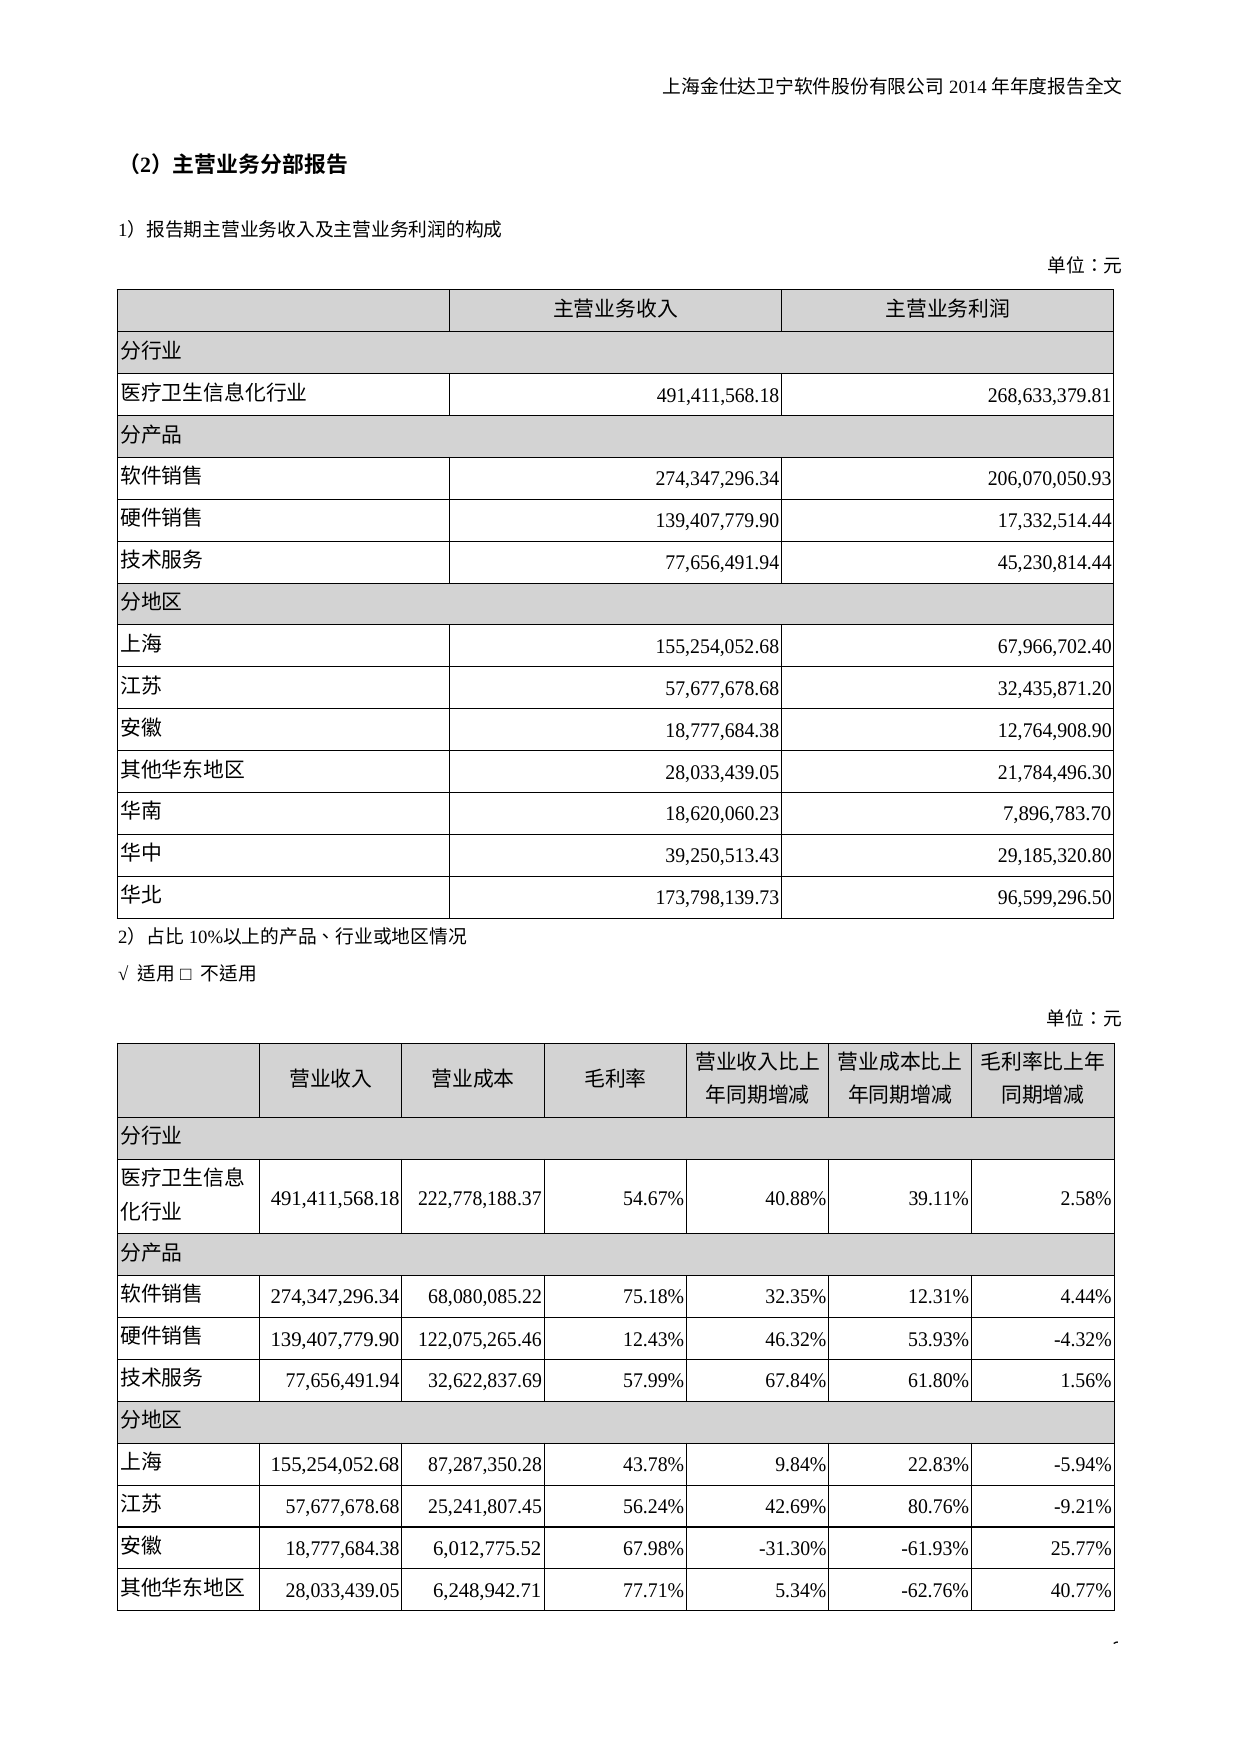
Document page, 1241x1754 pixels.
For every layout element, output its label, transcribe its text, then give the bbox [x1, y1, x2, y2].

table_cell -9.21% [972, 1486, 1114, 1526]
table_cell 32,622,837.69 [402, 1360, 544, 1401]
table_cell 274,347,296.34 [260, 1276, 401, 1317]
text √ 适用 □ 不适用 [118, 960, 468, 985]
table_cell 17,332,514.44 [782, 500, 1113, 541]
table_cell 67.98% [545, 1528, 686, 1568]
table_cell 分产品 [118, 1234, 1114, 1275]
table_cell 6,248,942.71 [402, 1569, 544, 1610]
text 2）占比 10%以上的产品、行业或地区情况 [118, 924, 468, 949]
table_cell 华北 [118, 877, 449, 917]
table_cell 硬件销售 [118, 500, 449, 541]
table_cell 分地区 [118, 584, 1113, 624]
table_cell 222,778,188.37 [402, 1160, 544, 1233]
table_cell 技术服务 [118, 1360, 259, 1401]
table_cell 39,250,513.43 [450, 835, 781, 876]
table_cell 2.58% [972, 1160, 1114, 1233]
table_cell 18,620,060.23 [450, 793, 781, 834]
table_cell 18,777,684.38 [450, 709, 781, 750]
table_cell -4.32% [972, 1318, 1114, 1359]
subtitle （2）主营业务分部报告 [118, 149, 1134, 179]
table_cell 139,407,779.90 [260, 1318, 401, 1359]
table_cell 安徽 [118, 1528, 259, 1568]
table_header 营业成本比上 年同期增减 [829, 1044, 971, 1117]
table_cell -61.93% [829, 1528, 971, 1568]
table_cell 6,012,775.52 [402, 1528, 544, 1568]
table_cell 分行业 [118, 332, 1113, 373]
table_cell 77,656,491.94 [260, 1360, 401, 1401]
text 1）报告期主营业务收入及主营业务利润的构成 [118, 216, 1134, 242]
table_cell 29,185,320.80 [782, 835, 1113, 876]
table_cell 53.93% [829, 1318, 971, 1359]
table_cell 21,784,496.30 [782, 751, 1113, 792]
table_cell 67,966,702.40 [782, 625, 1113, 666]
table_cell 1.56% [972, 1360, 1114, 1401]
table_cell 39.11% [829, 1160, 971, 1233]
table_cell 77.71% [545, 1569, 686, 1610]
table_cell 54.67% [545, 1160, 686, 1233]
text 单位：元 [106, 252, 1122, 278]
table_cell 25,241,807.45 [402, 1486, 544, 1526]
table_cell 46.32% [687, 1318, 828, 1359]
table_cell 硬件销售 [118, 1318, 259, 1359]
table_cell 28,033,439.05 [450, 751, 781, 792]
table_cell 上海 [118, 1444, 259, 1484]
table_cell 45,230,814.44 [782, 542, 1113, 582]
table_cell 江苏 [118, 667, 449, 708]
table_cell 67.84% [687, 1360, 828, 1401]
table_cell 分地区 [118, 1402, 1114, 1443]
table_cell 122,075,265.46 [402, 1318, 544, 1359]
table_header 营业收入 [260, 1044, 401, 1117]
table_cell 206,070,050.93 [782, 458, 1113, 499]
table_cell 医疗卫生信息化行业 [118, 374, 449, 415]
table_cell 155,254,052.68 [260, 1444, 401, 1484]
table_cell -62.76% [829, 1569, 971, 1610]
table_cell 12.31% [829, 1276, 971, 1317]
table_cell 56.24% [545, 1486, 686, 1526]
table_cell 28,033,439.05 [260, 1569, 401, 1610]
table_cell 491,411,568.18 [260, 1160, 401, 1233]
text 单位：元 [1047, 1006, 1134, 1031]
table_cell 274,347,296.34 [450, 458, 781, 499]
table_cell 25.77% [972, 1528, 1114, 1568]
table_cell 491,411,568.18 [450, 374, 781, 415]
table_header 主营业务收入 [450, 290, 781, 331]
table_cell 12,764,908.90 [782, 709, 1113, 750]
table_cell 9.84% [687, 1444, 828, 1484]
table_cell 96,599,296.50 [782, 877, 1113, 917]
table_header 营业收入比上 年同期增减 [687, 1044, 828, 1117]
table_cell 75.18% [545, 1276, 686, 1317]
table_cell -5.94% [972, 1444, 1114, 1484]
table_cell 江苏 [118, 1486, 259, 1526]
table_cell 173,798,139.73 [450, 877, 781, 917]
table_header 营业成本 [402, 1044, 544, 1117]
table_cell 5.34% [687, 1569, 828, 1610]
table_cell 57.99% [545, 1360, 686, 1401]
table_cell 43.78% [545, 1444, 686, 1484]
table_cell 4.44% [972, 1276, 1114, 1317]
table_cell 57,677,678.68 [260, 1486, 401, 1526]
table_cell 77,656,491.94 [450, 542, 781, 582]
table_cell 12.43% [545, 1318, 686, 1359]
table_cell 40.77% [972, 1569, 1114, 1610]
table_cell 医疗卫生信息 化行业 [118, 1160, 259, 1233]
table_cell 7,896,783.70 [782, 793, 1113, 834]
table_cell -31.30% [687, 1528, 828, 1568]
table_cell 分行业 [118, 1118, 1114, 1159]
table_cell 分产品 [118, 416, 1113, 457]
table_header 毛利率 [545, 1044, 686, 1117]
table_header 主营业务利润 [782, 290, 1113, 331]
table_cell 40.88% [687, 1160, 828, 1233]
table_cell 139,407,779.90 [450, 500, 781, 541]
table_cell 57,677,678.68 [450, 667, 781, 708]
table_cell 155,254,052.68 [450, 625, 781, 666]
table_header 毛利率比上年 同期增减 [972, 1044, 1114, 1117]
table_cell 其他华东地区 [118, 751, 449, 792]
table_cell 268,633,379.81 [782, 374, 1113, 415]
table_cell 其他华东地区 [118, 1569, 259, 1610]
table_cell 上海 [118, 625, 449, 666]
table_header [118, 1044, 259, 1117]
table_cell 安徽 [118, 709, 449, 750]
table_cell 华南 [118, 793, 449, 834]
table_cell 80.76% [829, 1486, 971, 1526]
table_cell 软件销售 [118, 1276, 259, 1317]
table_cell 68,080,085.22 [402, 1276, 544, 1317]
table_header [118, 290, 449, 331]
table_cell 42.69% [687, 1486, 828, 1526]
table_cell 18,777,684.38 [260, 1528, 401, 1568]
table_cell 32.35% [687, 1276, 828, 1317]
table_cell 技术服务 [118, 542, 449, 582]
table_cell 华中 [118, 835, 449, 876]
table_cell 32,435,871.20 [782, 667, 1113, 708]
table_cell 61.80% [829, 1360, 971, 1401]
table_cell 87,287,350.28 [402, 1444, 544, 1484]
table_cell 22.83% [829, 1444, 971, 1484]
table_cell 软件销售 [118, 458, 449, 499]
